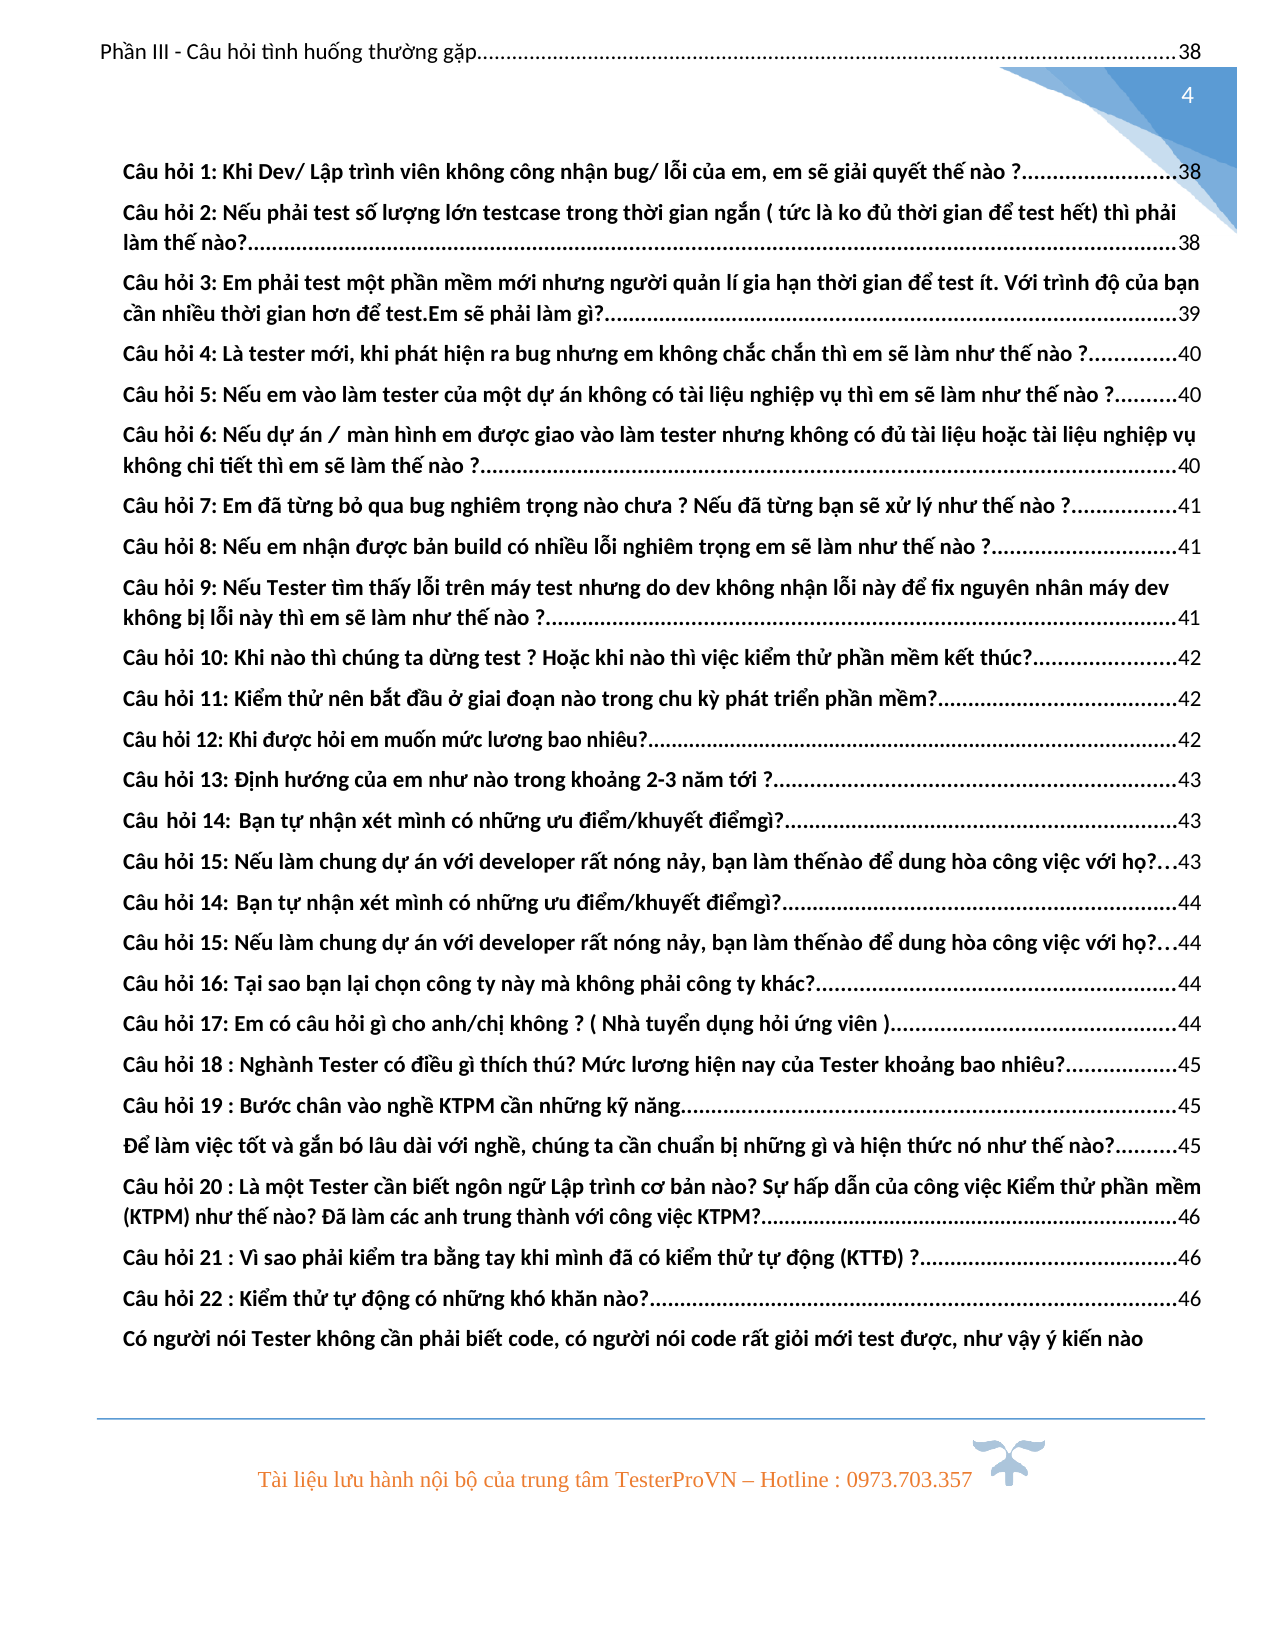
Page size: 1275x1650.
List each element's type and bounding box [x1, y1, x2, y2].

picture [972, 1440, 1045, 1486]
picture [996, 67, 1238, 236]
